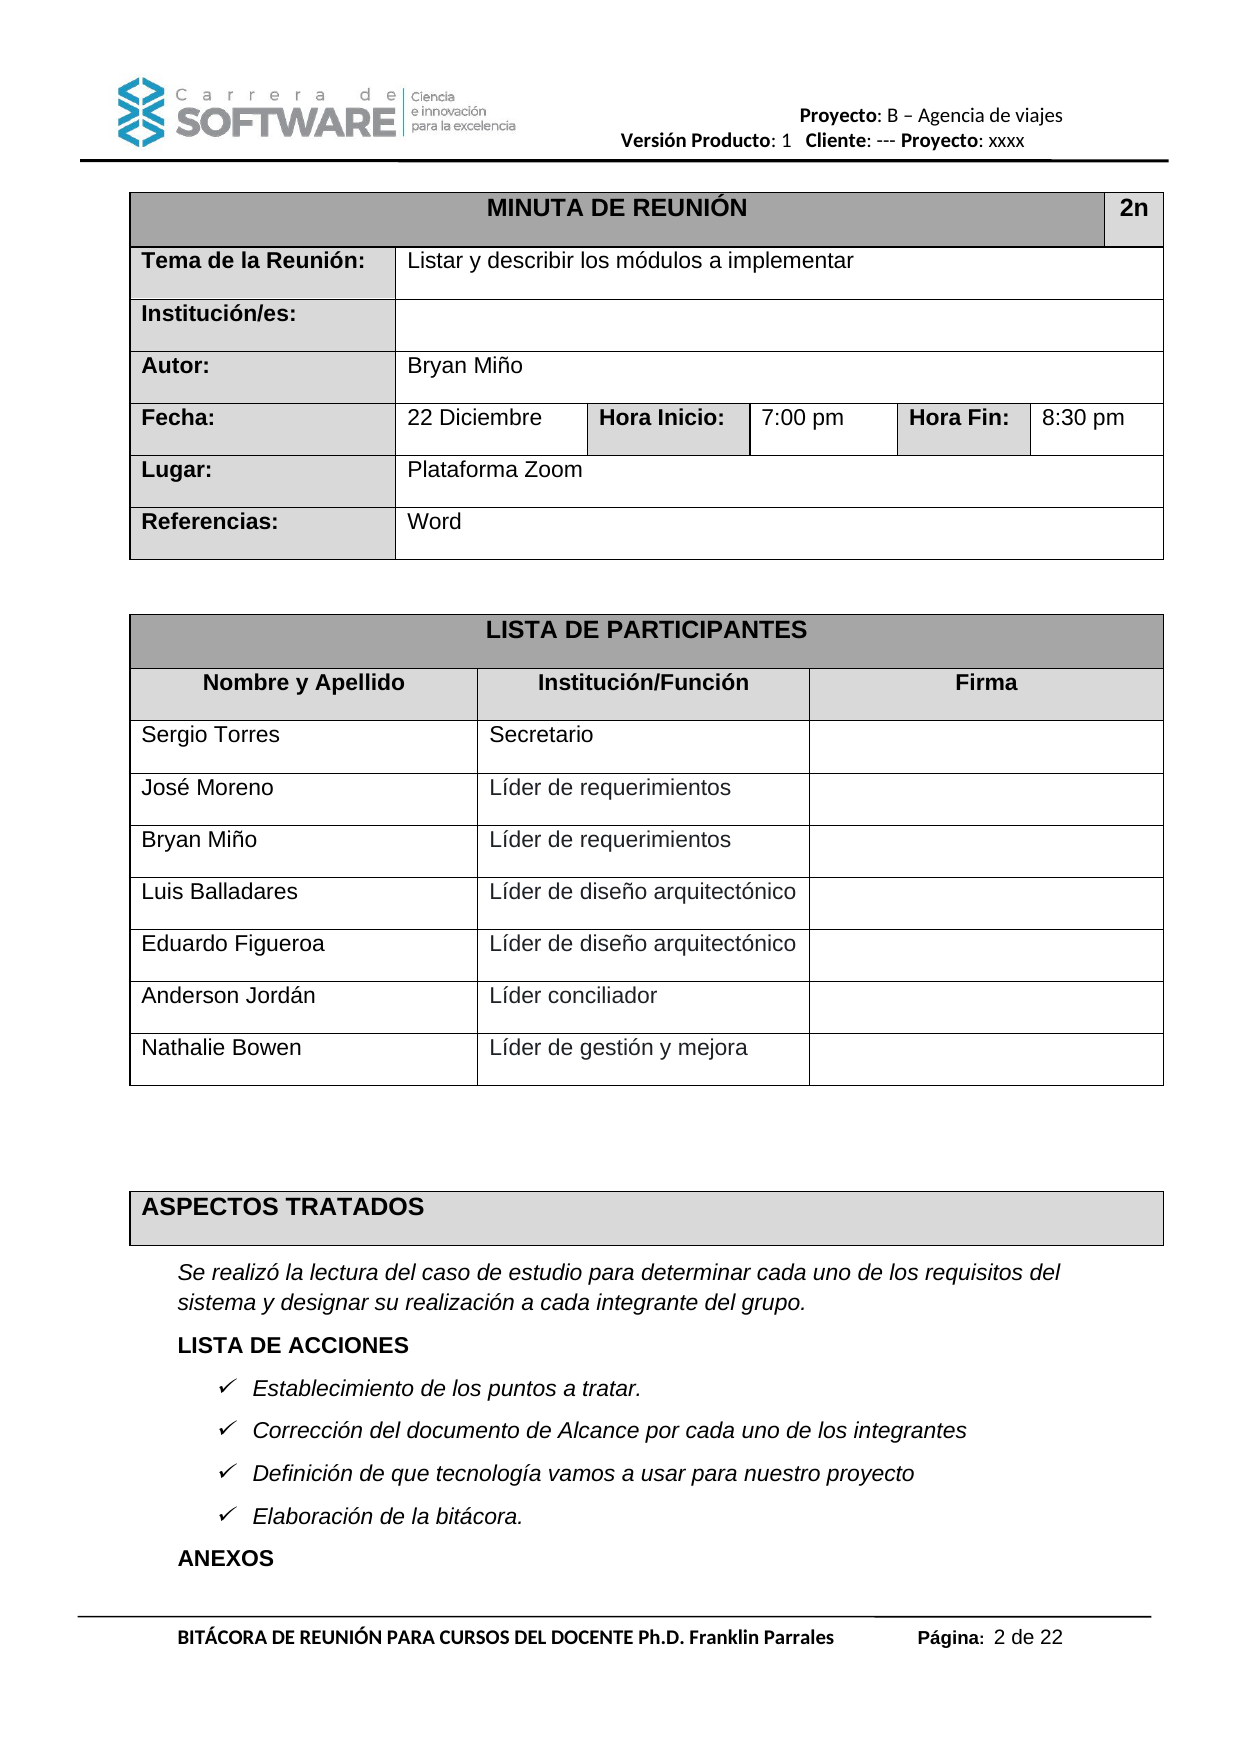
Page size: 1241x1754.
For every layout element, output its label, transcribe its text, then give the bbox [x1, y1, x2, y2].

table_cell [810, 721, 1163, 772]
table_cell Líder conciliador [478, 982, 809, 1033]
table_cell Word [396, 508, 1163, 559]
table_cell [396, 300, 1163, 351]
picture [107, 163, 522, 169]
table_cell Hora Inicio: [588, 404, 749, 455]
list Definición de que tecnología vamos a usar para nuestro proyecto [215, 1460, 1063, 1486]
table_cell José Moreno [131, 774, 477, 824]
table_cell [810, 930, 1163, 981]
table_cell Firma [810, 669, 1163, 720]
table_cell Listar y describir los módulos a implementar [396, 248, 1163, 298]
list Corrección del documento de Alcance por cada uno de los integrantes [215, 1417, 1063, 1444]
table_header LISTA DE PARTICIPANTES [131, 615, 1163, 668]
table_cell Referencias: [131, 508, 395, 559]
list Establecimiento de los puntos a tratar. [215, 1374, 1063, 1401]
table_cell 7:00 pm [751, 404, 897, 455]
table_cell Bryan Miño [396, 352, 1163, 403]
table_cell Líder de requerimientos [478, 774, 809, 824]
table_cell [810, 878, 1163, 929]
table_cell Nathalie Bowen [131, 1034, 477, 1085]
table_cell Institución/Función [478, 669, 809, 720]
table_header ASPECTOS TRATADOS [131, 1192, 1163, 1245]
table_cell Luis Balladares [131, 878, 477, 929]
table_cell [810, 826, 1163, 877]
picture [107, 62, 522, 159]
table_cell Líder de diseño arquitectónico [478, 930, 809, 981]
table_cell Bryan Miño [131, 826, 477, 877]
table_cell Lugar: [131, 456, 395, 507]
text LISTA DE ACCIONES [177, 1332, 1063, 1358]
table_cell Plataforma Zoom [396, 456, 1163, 507]
table_header MINUTA DE REUNIÓN [131, 193, 1104, 246]
text Se realizó la lectura del caso de estudio para determinar cada uno de los requisitos del sistema y designar su realización a cada integrante del grupo. [177, 1259, 1063, 1316]
table_cell 8:30 pm [1031, 404, 1163, 455]
table_cell Líder de gestión y mejora [478, 1034, 809, 1085]
table_cell Líder de requerimientos [478, 826, 809, 877]
table_cell Fecha: [131, 404, 395, 455]
table_cell Tema de la Reunión: [131, 248, 395, 298]
table_cell Nombre y Apellido [131, 669, 477, 720]
table_cell Institución/es: [131, 300, 395, 351]
table_cell Hora Fin: [898, 404, 1030, 455]
table_cell Sergio Torres [131, 721, 477, 772]
table_cell [810, 774, 1163, 824]
table_cell [810, 982, 1163, 1033]
table_cell 22 Diciembre [396, 404, 587, 455]
table_cell Anderson Jordán [131, 982, 477, 1033]
table_cell Eduardo Figueroa [131, 930, 477, 981]
table_cell Líder de diseño arquitectónico [478, 878, 809, 929]
table_cell Secretario [478, 721, 809, 772]
list Elaboración de la bitácora. [215, 1503, 1063, 1529]
table_cell [810, 1034, 1163, 1085]
table_header 2n [1105, 193, 1163, 246]
table_cell Autor: [131, 352, 395, 403]
text ANEXOS [177, 1545, 1063, 1572]
